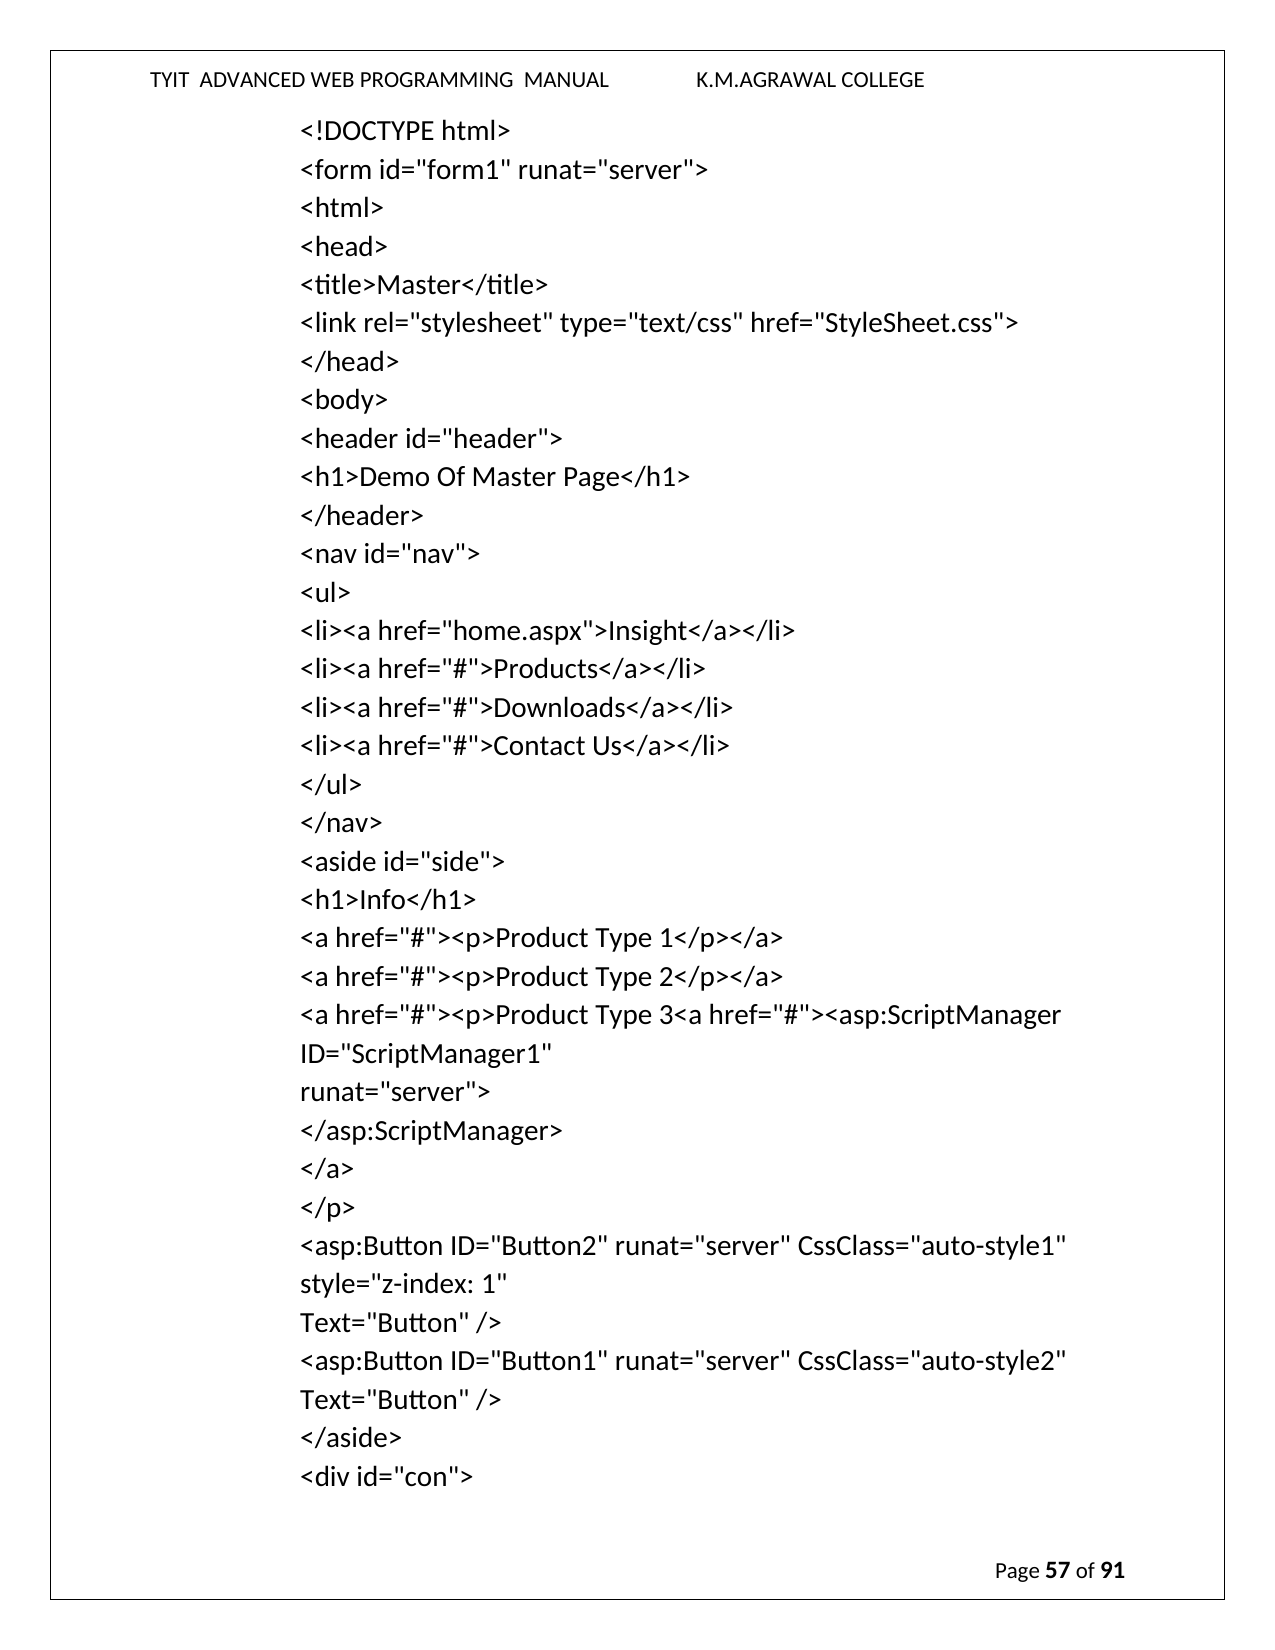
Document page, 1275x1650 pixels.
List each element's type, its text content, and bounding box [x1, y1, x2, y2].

list <a href="#"><p>Product Type 1</p></a> [300, 919, 1125, 955]
list <aside id="side"> [300, 843, 1125, 878]
list <h1>Demo Of Master Page</h1> [300, 458, 1125, 494]
list <a href="#"><p>Product Type 2</p></a> [300, 958, 1125, 994]
list <link rel="stylesheet" type="text/css" href="StyleSheet.css"> [300, 304, 1125, 340]
list </header> [300, 497, 1125, 532]
list <head> [300, 228, 1125, 263]
list <nav id="nav"> [300, 535, 1125, 571]
list </p> [300, 1189, 1125, 1224]
list Text="Button" /> [300, 1304, 1125, 1339]
list <form id="form1" runat="server"> [300, 151, 1125, 186]
list <h1>Info</h1> [300, 881, 1125, 917]
list <a href="#"><p>Product Type 3<a href="#"><asp:ScriptManager ID="ScriptManager1" [300, 996, 1125, 1071]
list <asp:Button ID="Button2" runat="server" CssClass="auto-style1" style="z-index: 1" [300, 1227, 1125, 1301]
list <li><a href="#">Contact Us</a></li> [300, 727, 1125, 763]
list </head> [300, 343, 1125, 379]
list </aside> [300, 1419, 1125, 1455]
list runat="server"> [300, 1073, 1125, 1109]
list </nav> [300, 804, 1125, 840]
list <!DOCTYPE html> [300, 112, 1125, 148]
list <li><a href="#">Products</a></li> [300, 651, 1125, 686]
list <ul> [300, 574, 1125, 609]
list <asp:Button ID="Button1" runat="server" CssClass="auto-style2" Text="Button" /> [300, 1342, 1125, 1416]
list <li><a href="home.aspx">Insight</a></li> [300, 612, 1125, 648]
list <title>Master</title> [300, 266, 1125, 302]
list <body> [300, 381, 1125, 417]
list <header id="header"> [300, 420, 1125, 456]
list </asp:ScriptManager> [300, 1112, 1125, 1147]
list <html> [300, 189, 1125, 225]
list <div id="con"> [300, 1458, 1125, 1493]
list </ul> [300, 766, 1125, 801]
list <li><a href="#">Downloads</a></li> [300, 689, 1125, 724]
list </a> [300, 1150, 1125, 1186]
